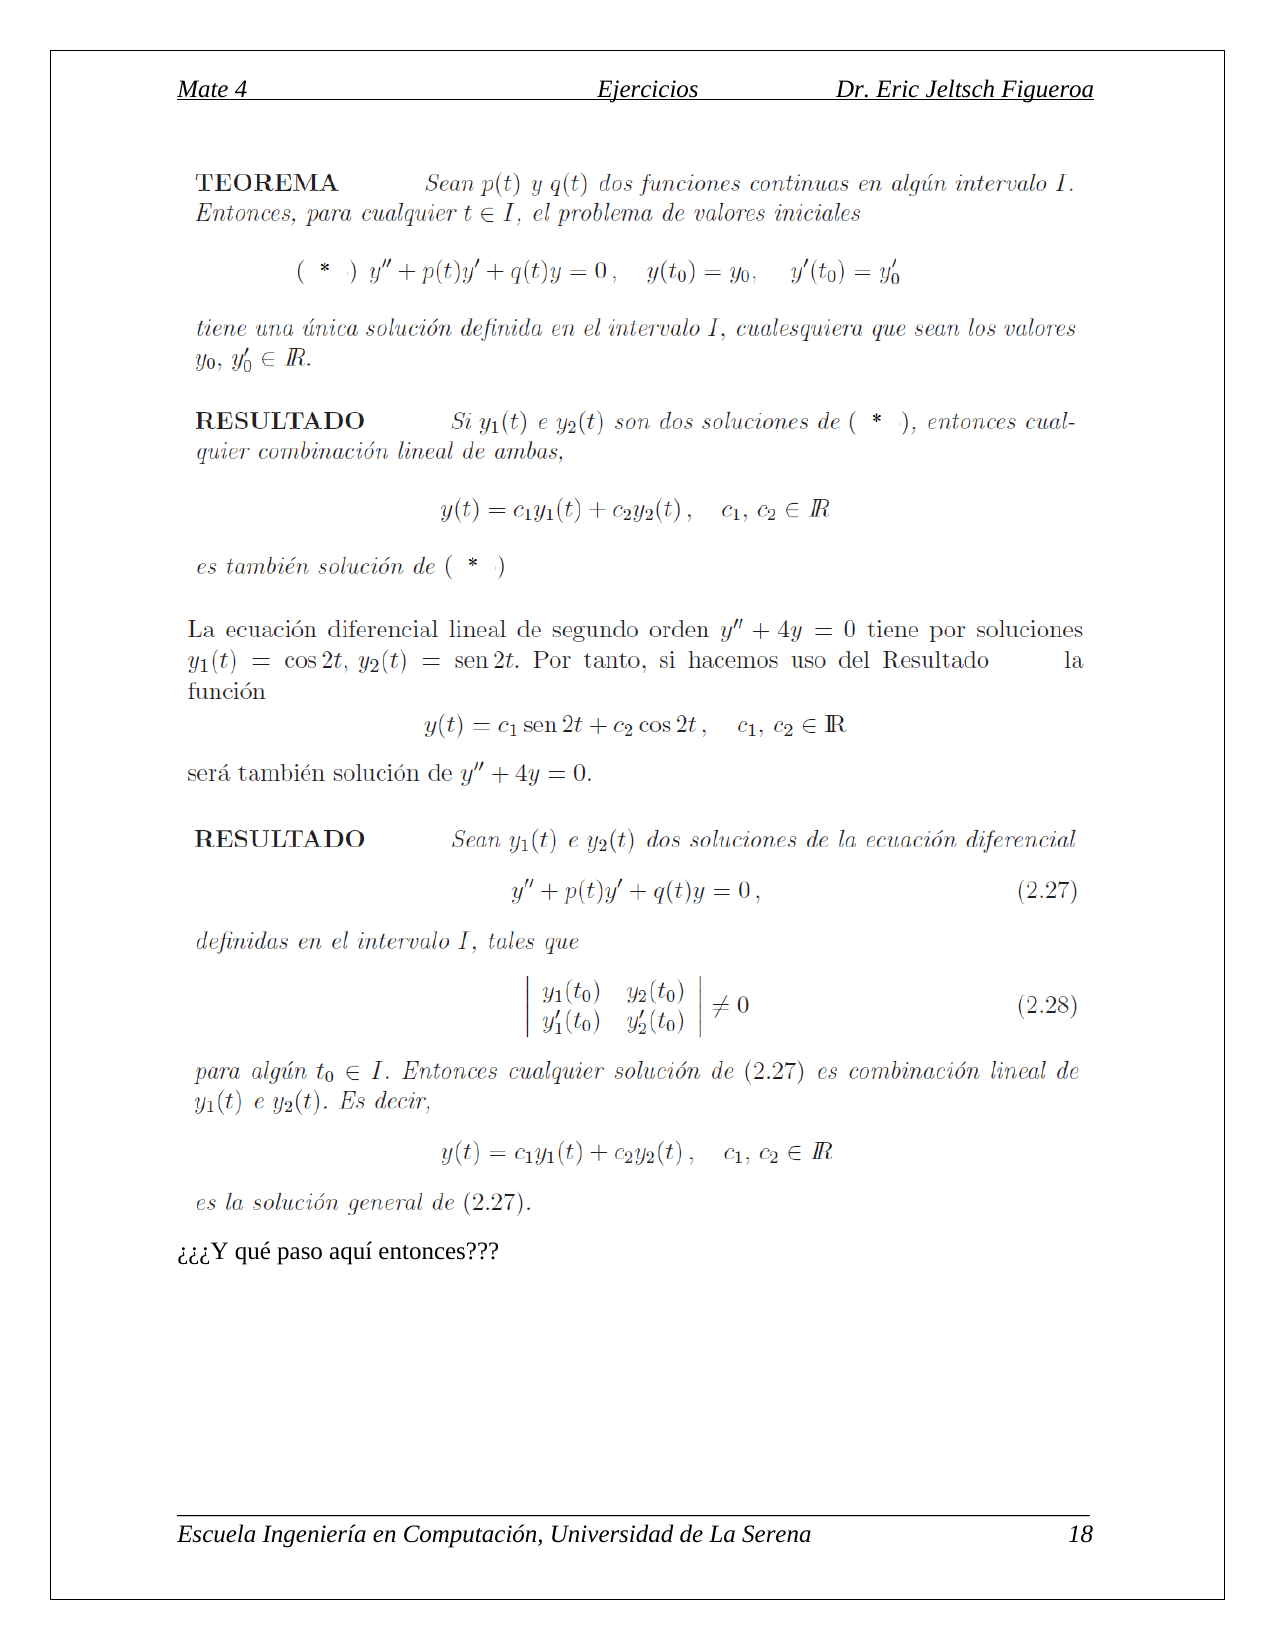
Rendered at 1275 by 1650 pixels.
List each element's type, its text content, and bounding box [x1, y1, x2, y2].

text ¿¿¿Y qué paso aquí entonces??? [177, 1236, 1098, 1264]
picture [177, 818, 1098, 1222]
picture [177, 147, 1097, 585]
picture [177, 598, 1097, 805]
